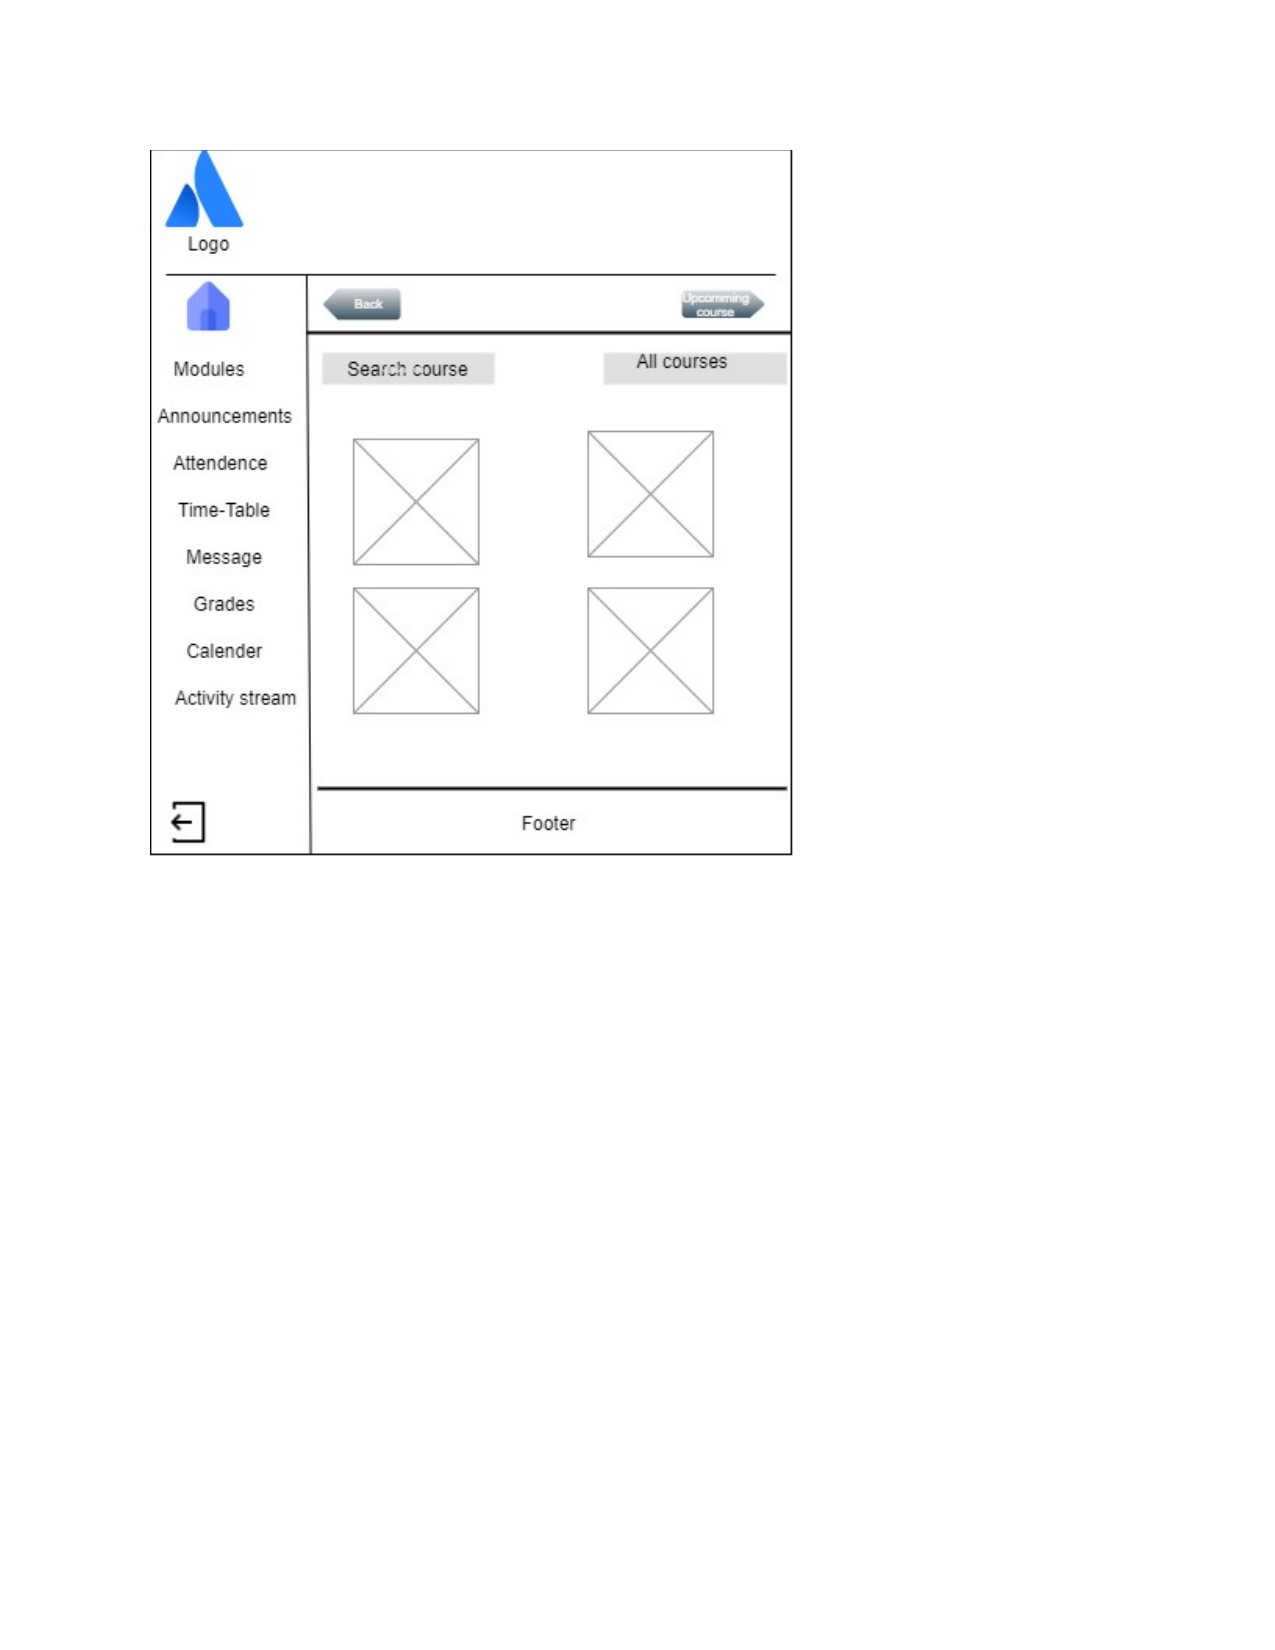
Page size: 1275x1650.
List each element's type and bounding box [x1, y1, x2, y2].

picture [150, 150, 794, 857]
